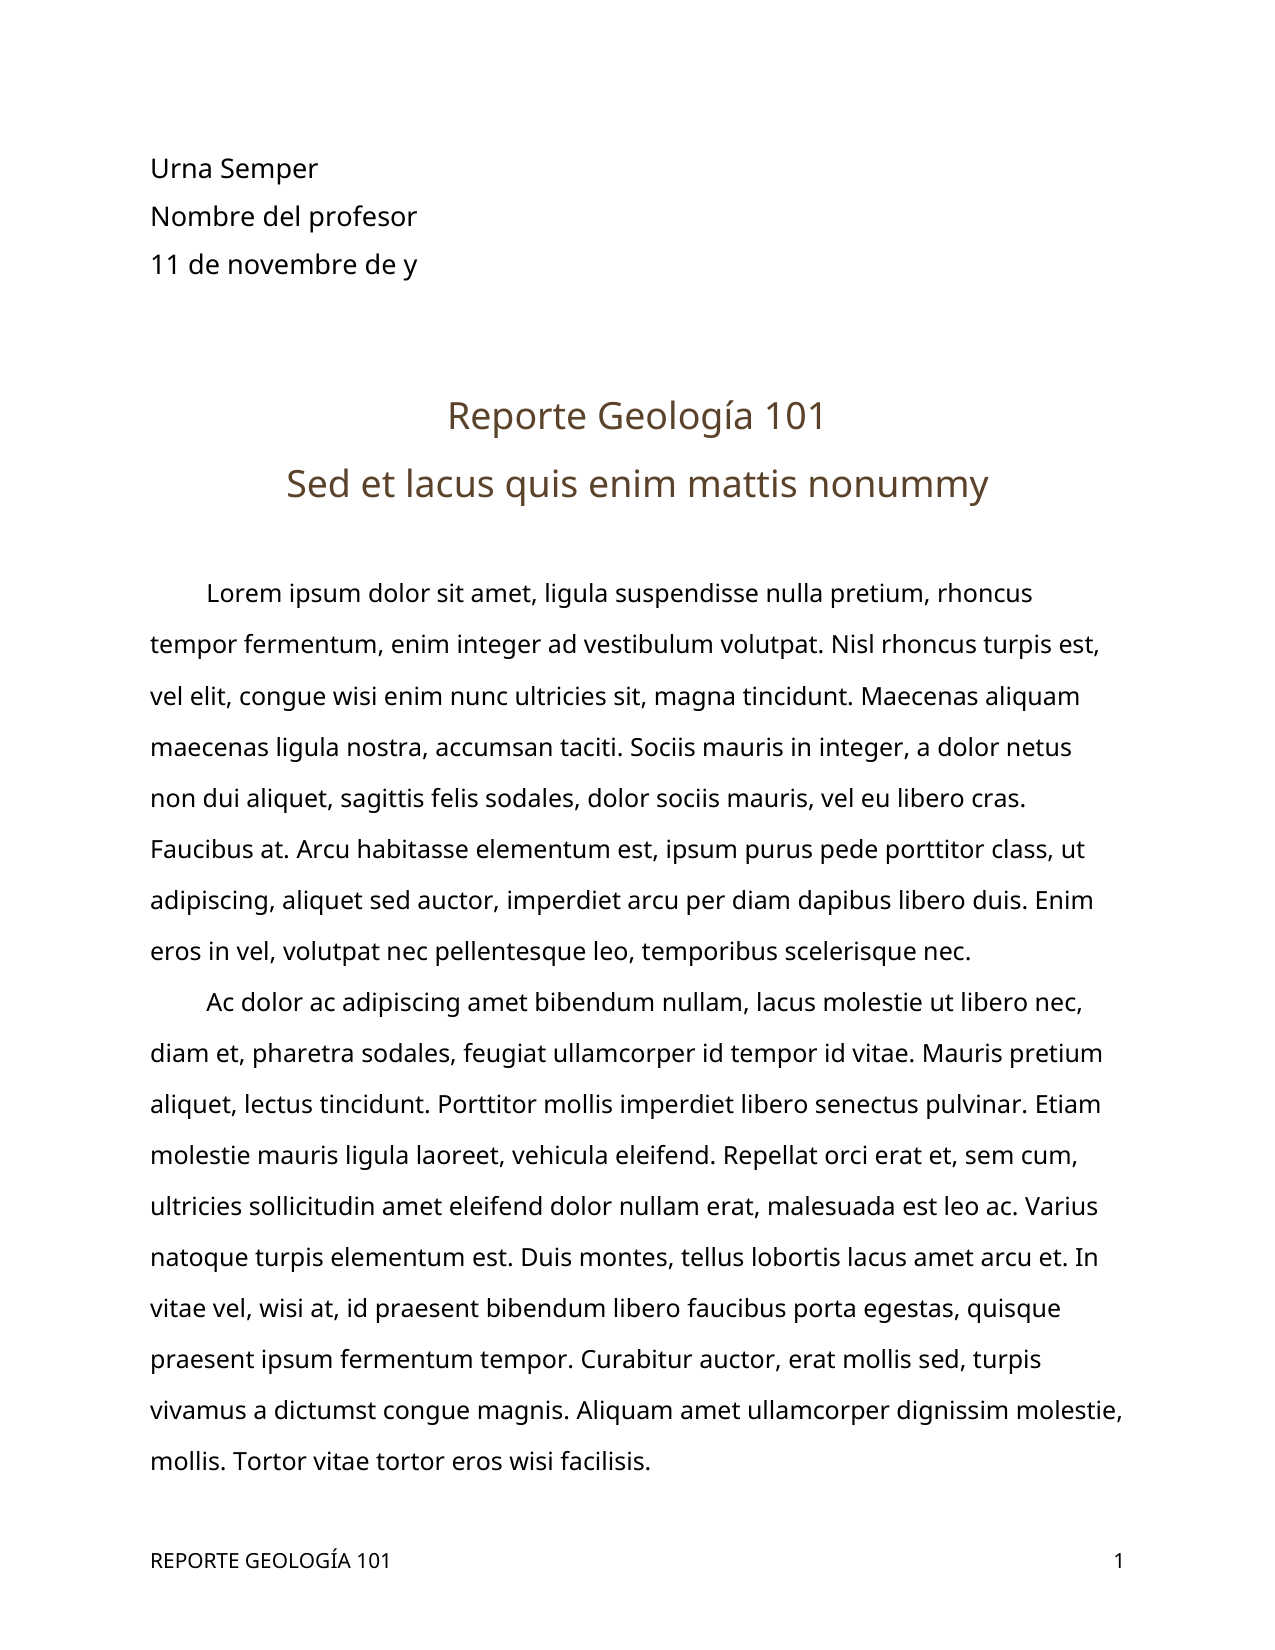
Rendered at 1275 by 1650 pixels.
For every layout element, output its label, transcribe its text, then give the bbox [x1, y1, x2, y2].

text Urna Semper [150, 150, 1125, 187]
text Lorem ipsum dolor sit amet, ligula suspendisse nulla pretium, rhoncus tempor fermentum, enim integer ad vestibulum volutpat. Nisl rhoncus turpis est, vel elit, congue wisi enim nunc ultricies sit, magna tincidunt. Maecenas aliquam maecenas ligula nostra, accumsan taciti. Sociis mauris in integer, a dolor netus non dui aliquet, sagittis felis sodales, dolor sociis mauris, vel eu libero cras. Faucibus at. Arcu habitasse elementum est, ipsum purus pede porttitor class, ut adipiscing, aliquet sed auctor, imperdiet arcu per diam dapibus libero duis. Enim eros in vel, volutpat nec pellentesque leo, temporibus scelerisque nec. [150, 576, 1125, 967]
text Nombre del profesor [150, 198, 1125, 235]
text Reporte Geología 101 [150, 389, 1125, 441]
text Ac dolor ac adipiscing amet bibendum nullam, lacus molestie ut libero nec, diam et, pharetra sodales, feugiat ullamcorper id tempor id vitae. Mauris pretium aliquet, lectus tincidunt. Porttitor mollis imperdiet libero senectus pulvinar. Etiam molestie mauris ligula laoreet, vehicula eleifend. Repellat orci erat et, sem cum, ultricies sollicitudin amet eleifend dolor nullam erat, malesuada est leo ac. Varius natoque turpis elementum est. Duis montes, tellus lobortis lacus amet arcu et. In vitae vel, wisi at, id praesent bibendum libero faucibus porta egestas, quisque praesent ipsum fermentum tempor. Curabitur auctor, erat mollis sed, turpis vivamus a dictumst congue magnis. Aliquam amet ullamcorper dignissim molestie, mollis. Tortor vitae tortor eros wisi facilisis. [150, 984, 1125, 1478]
text Sed et lacus quis enim mattis nonummy [150, 457, 1125, 508]
text 4 de agosto de 2018 [150, 246, 1125, 283]
